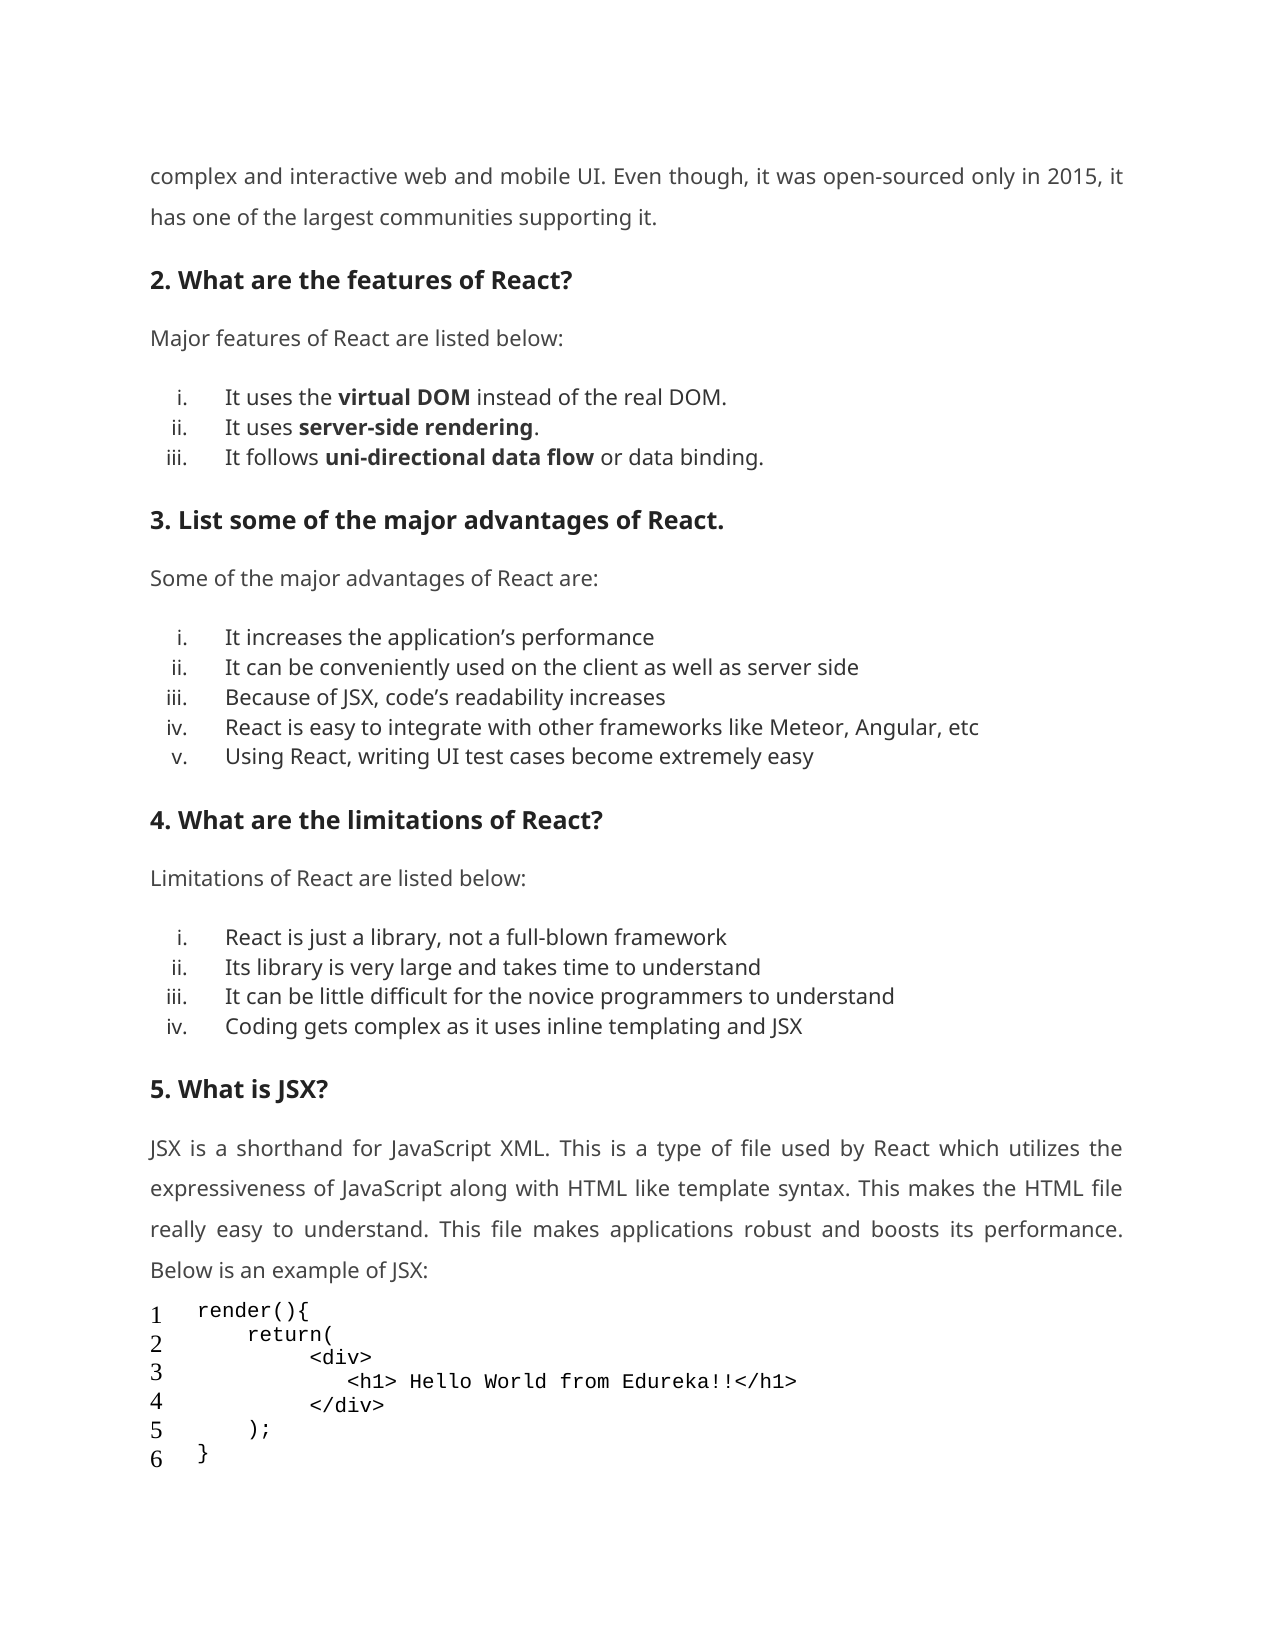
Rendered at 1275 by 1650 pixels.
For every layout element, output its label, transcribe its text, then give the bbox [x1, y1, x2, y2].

list React is easy to integrate with other frameworks like Meteor, Angular, etc [187, 711, 1125, 741]
list Using React, writing UI test cases become extremely easy [187, 741, 1125, 771]
text 4. What are the limitations of React? [150, 802, 1125, 836]
text Limitations of React are listed below: [150, 852, 1125, 893]
list Coding gets complex as it uses inline templating and JSX [187, 1011, 1125, 1041]
text 2. What are the features of React? [150, 262, 1125, 297]
text Some of the major advantages of React are: [150, 552, 1125, 593]
list It uses the virtual DOM instead of the real DOM. [187, 382, 1125, 412]
list It can be little difficult for the novice programmers to understand [187, 981, 1125, 1011]
text Major features of React are listed below: [150, 312, 1125, 353]
list It uses server-side rendering. [187, 412, 1125, 442]
list It increases the application’s performance [187, 622, 1125, 652]
list It follows uni-directional data flow or data binding. [187, 442, 1125, 471]
table_header 1 2 3 4 5 6 7 [150, 1300, 197, 1472]
list Its library is very large and takes time to understand [187, 952, 1125, 981]
list React is just a library, not a full-blown framework [187, 922, 1125, 952]
text 5. What is JSX? [150, 1072, 1125, 1106]
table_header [197, 1300, 1275, 1472]
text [150, 150, 1125, 231]
text JSX is a shorthand for JavaScript XML. This is a type of file used by React which utilizes the expressiveness of JavaScript along with HTML like template syntax. This makes the HTML file really easy to understand. This file makes applications robust and boosts its performance. Below is an example of JSX: [150, 1122, 1125, 1284]
list Because of JSX, code’s readability increases [187, 682, 1125, 711]
list It can be conveniently used on the client as well as server side [187, 652, 1125, 682]
text 3. List some of the major advantages of React. [150, 503, 1125, 537]
